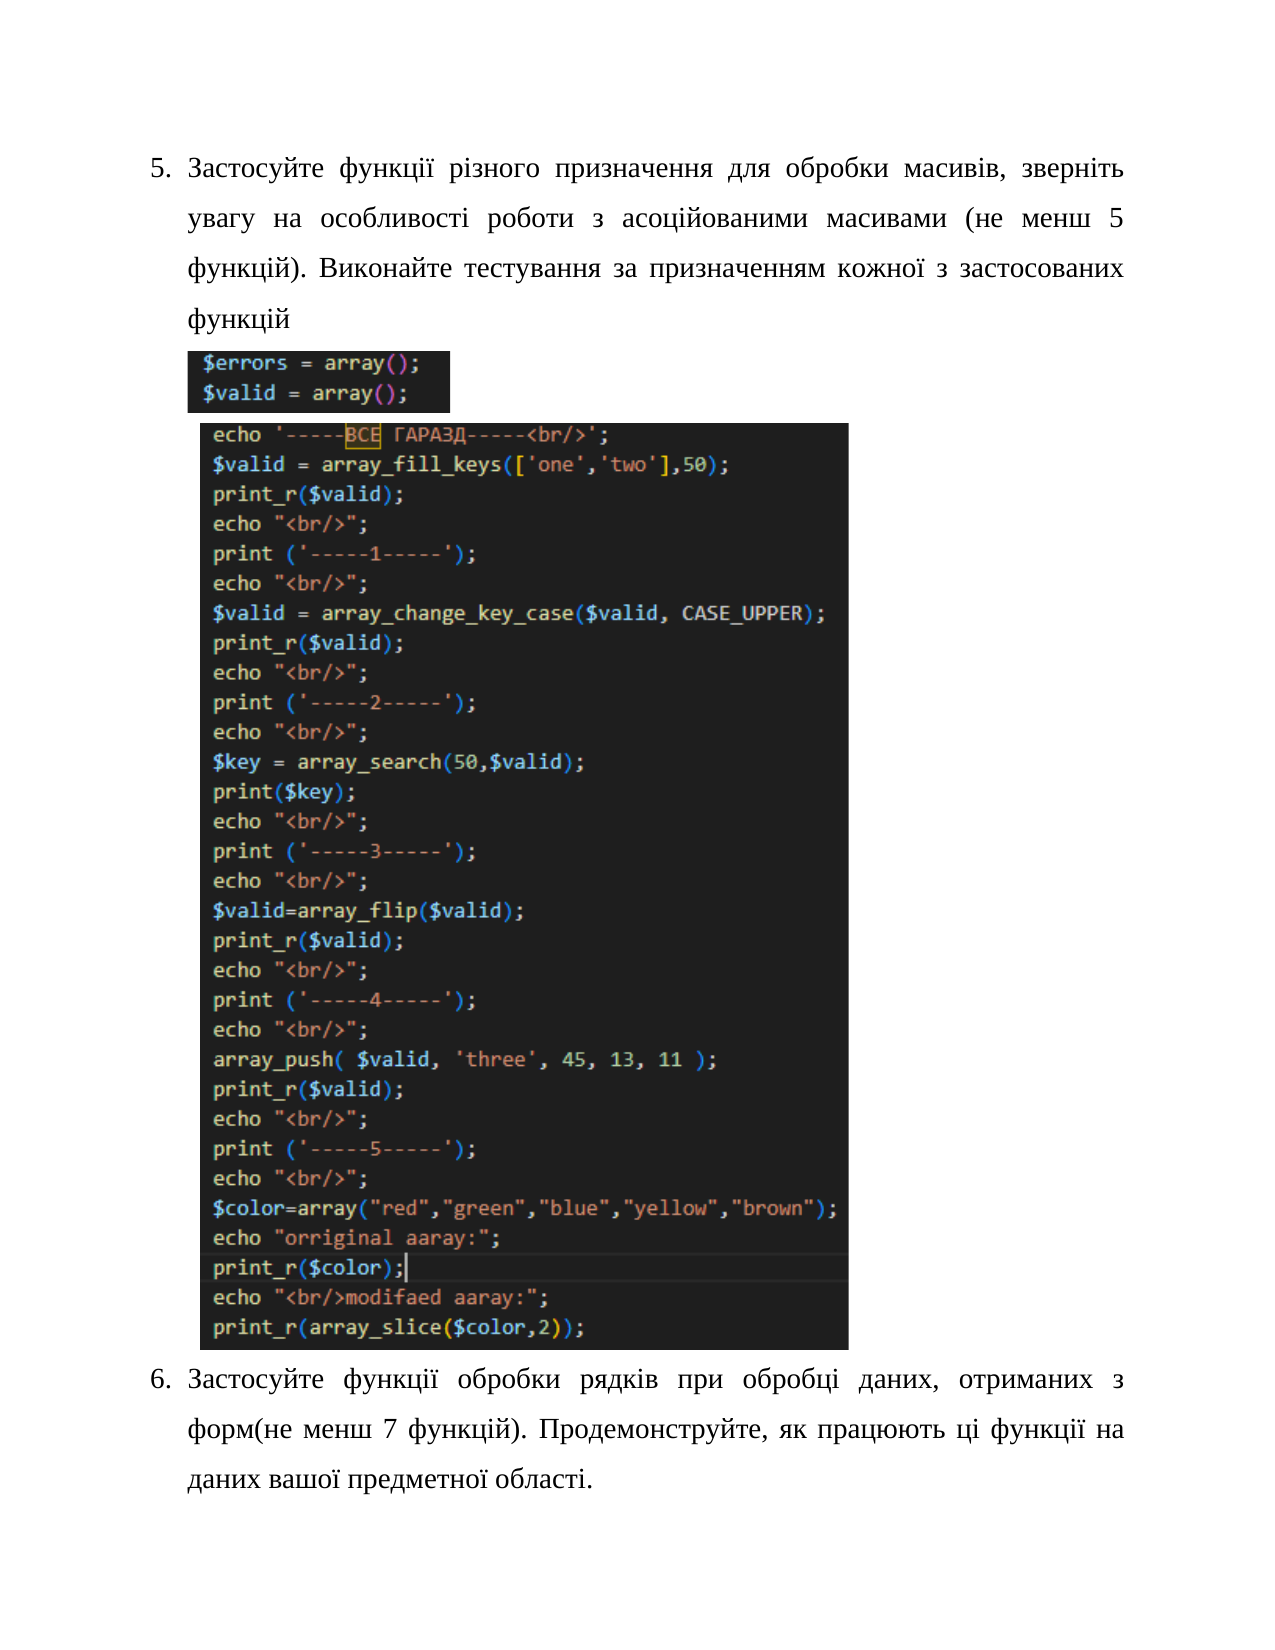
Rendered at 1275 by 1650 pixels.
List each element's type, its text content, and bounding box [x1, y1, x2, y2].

picture [200, 423, 849, 1350]
list Застосуйте функції різного призначення для обробки масивів, зверніть увагу на особливості роботи з асоційованими масивами (не менш 5 функцій). Виконайте тестування за призначенням кожної з застосованих функцій [150, 150, 1125, 334]
list Застосуйте функції обробки рядків при обробці даних, отриманих з форм(не менш 7 функцій). Продемонструйте, як працюють ці функції на даних вашої предметної області. [150, 1361, 1125, 1495]
picture [187, 351, 451, 413]
